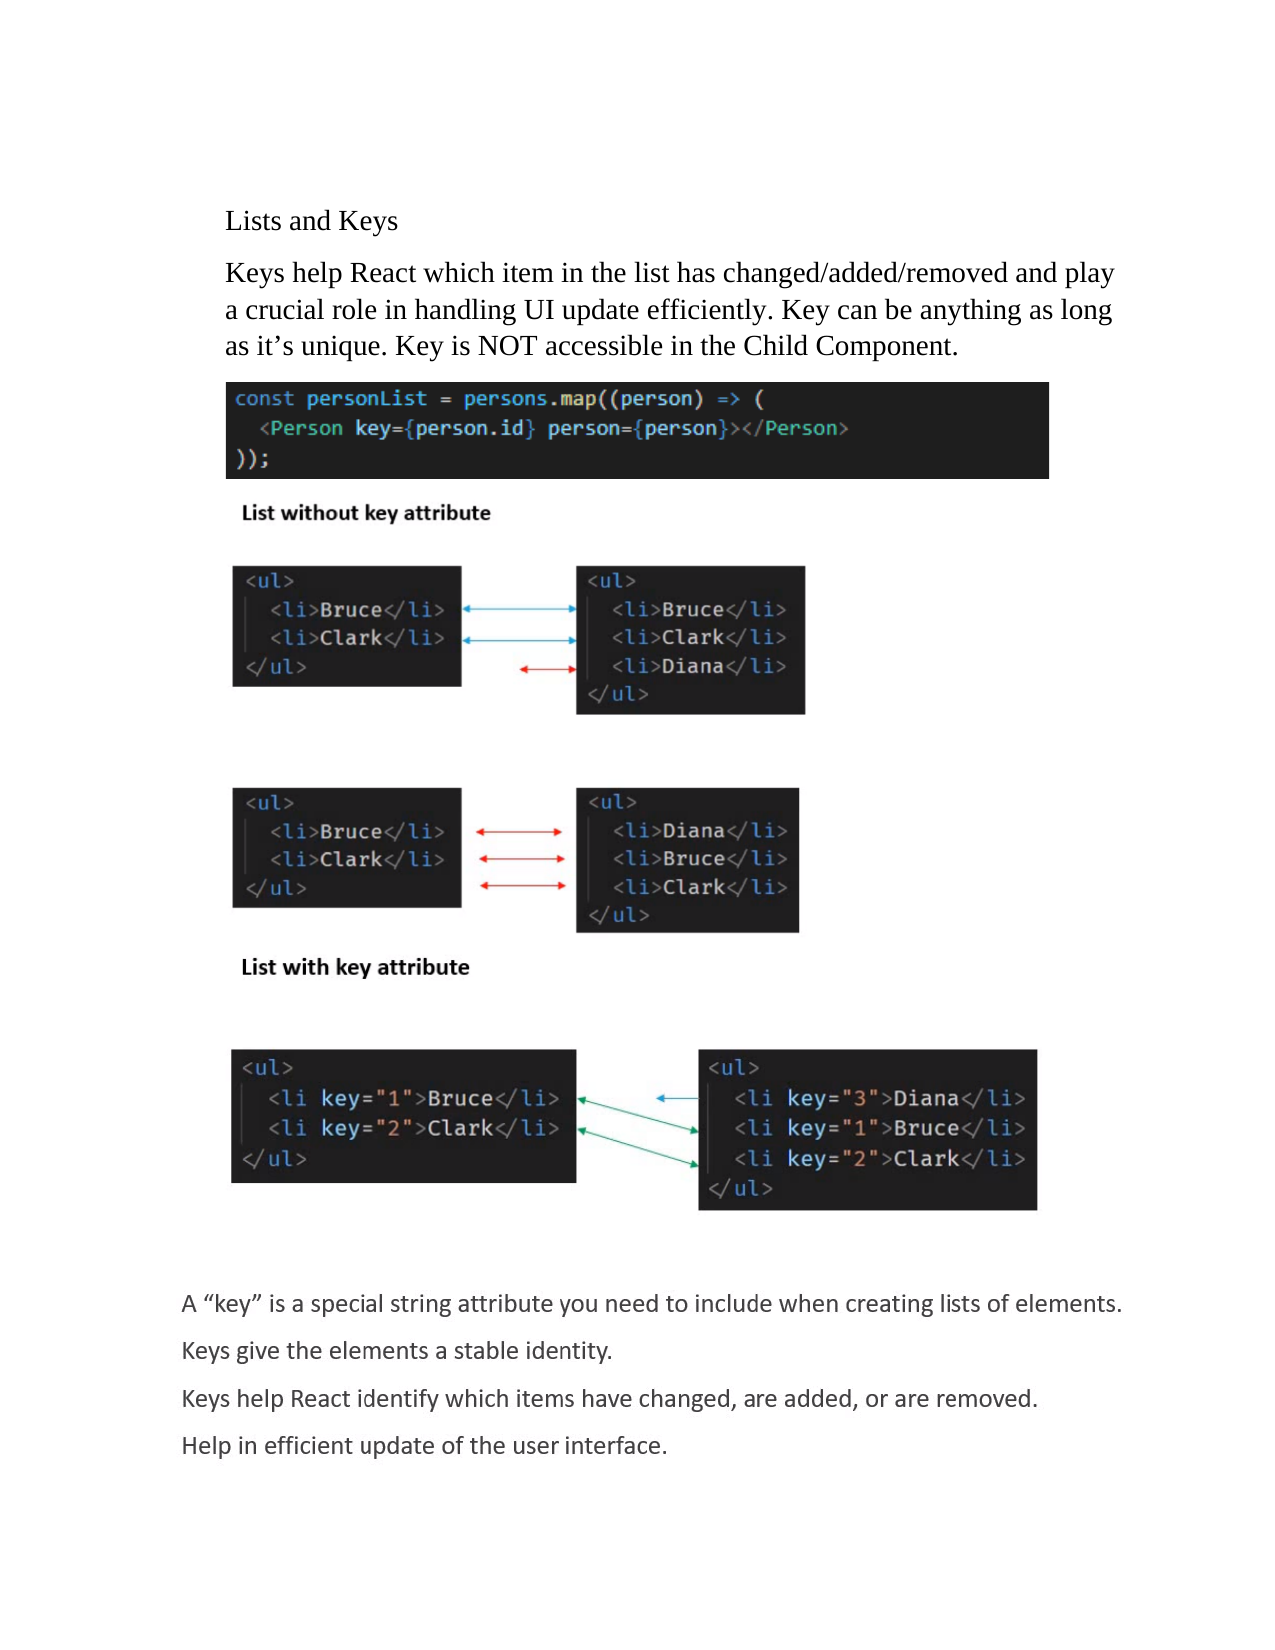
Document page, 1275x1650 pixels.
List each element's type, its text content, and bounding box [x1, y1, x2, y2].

picture [170, 1279, 1146, 1478]
picture [205, 493, 1070, 1262]
text Lists and Keys [225, 203, 1125, 236]
text Keys help React which item in the list has changed/added/removed and play a crucial role in handling UI update efficiently. Key can be anything as long as it’s unique. Key is NOT accessible in the Child Component. [225, 256, 1125, 361]
picture [225, 382, 1050, 479]
